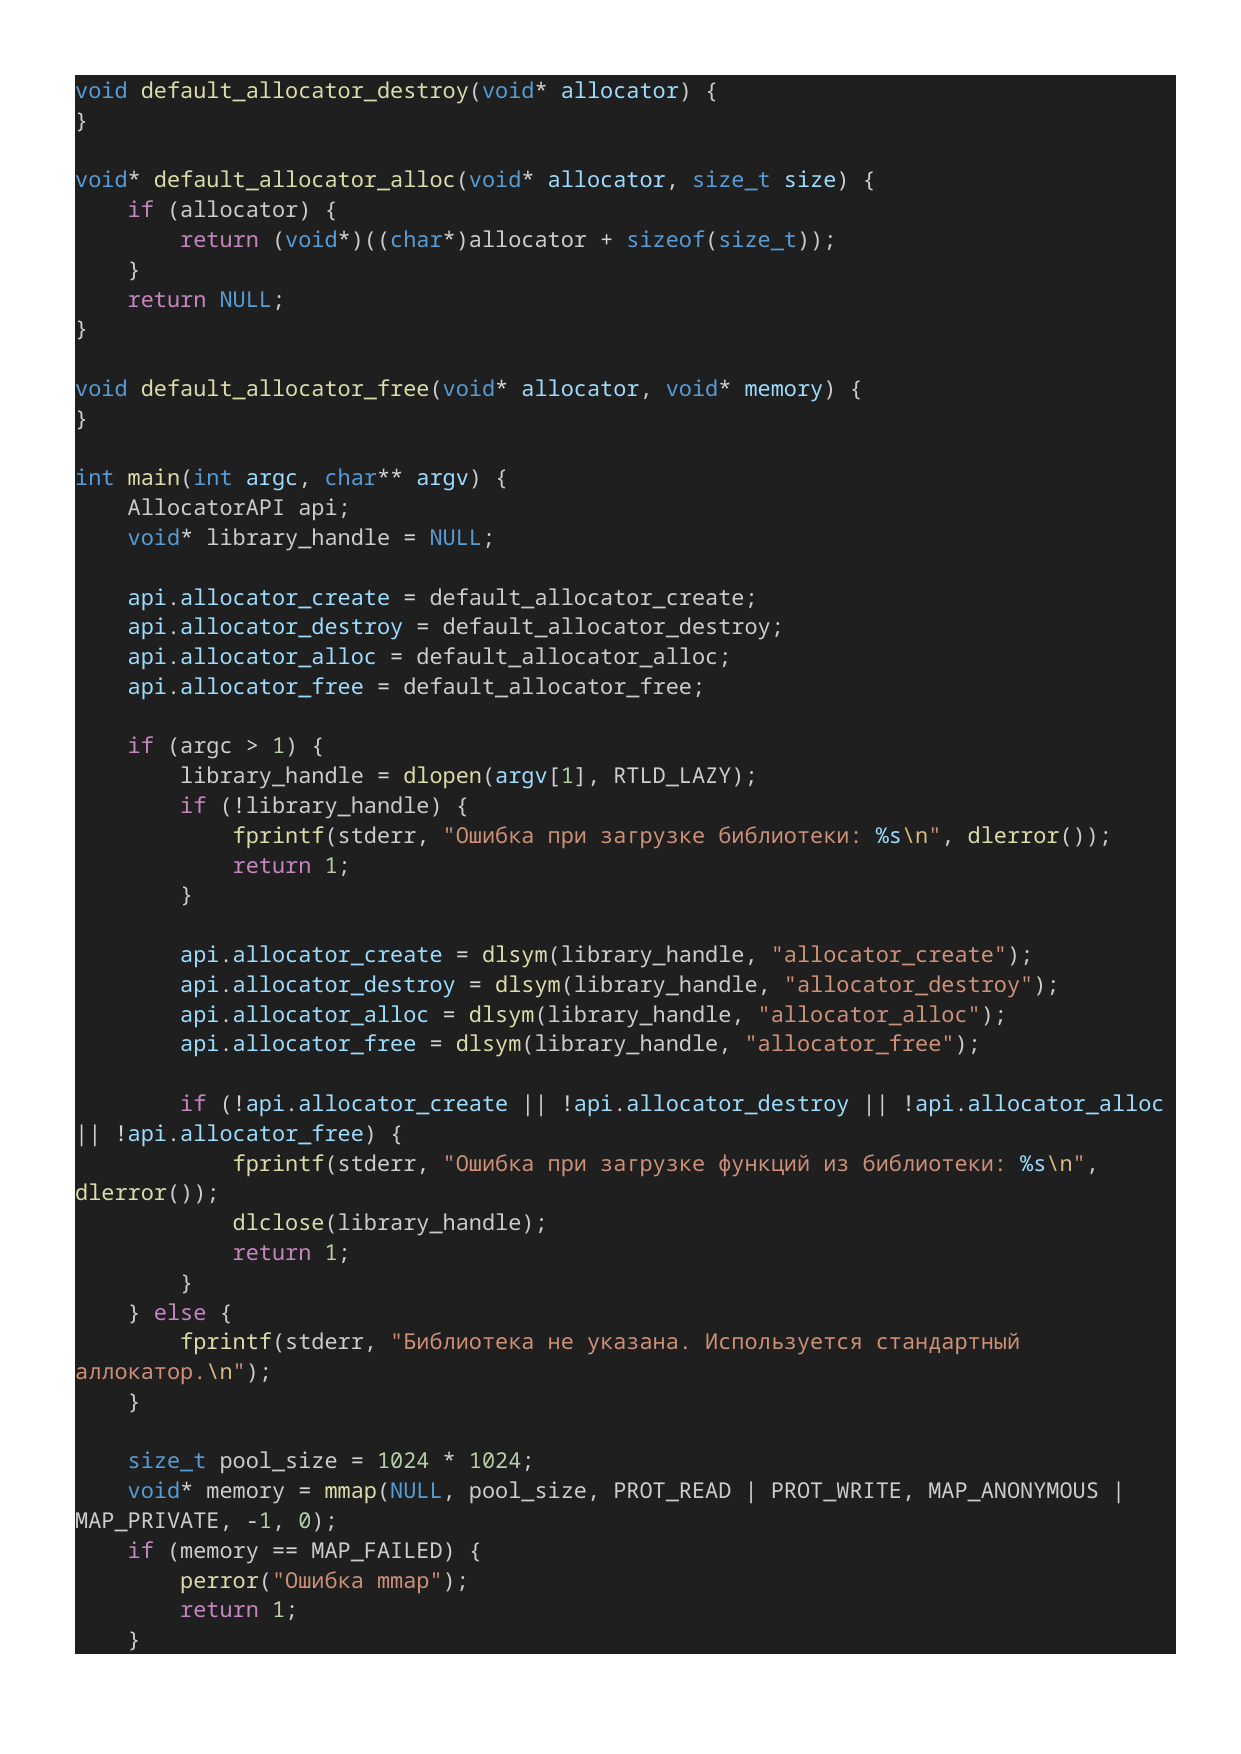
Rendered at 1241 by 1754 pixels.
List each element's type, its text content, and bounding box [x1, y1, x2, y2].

text } [75, 879, 1176, 909]
text return (void*)((char*)allocator + sizeof(size_t)); [75, 224, 1176, 254]
text fprintf(stderr, "Ошибка при загрузке функций из библиотеки: %s\n", dlerror()); [75, 1147, 1176, 1207]
text fprintf(stderr, "Ошибка при загрузке библиотеки: %s\n", dlerror()); [75, 820, 1176, 849]
text api.allocator_destroy = dlsym(library_handle, "allocator_destroy"); [75, 969, 1176, 998]
text } [75, 254, 1176, 283]
text api.allocator_free = default_allocator_free; [75, 671, 1176, 701]
text return 1; [75, 849, 1176, 879]
text size_t pool_size = 1024 * 1024; [75, 1445, 1176, 1475]
text AllocatorAPI api; [75, 492, 1176, 522]
text perror("Ошибка mmap"); [75, 1564, 1176, 1594]
text dlclose(library_handle); [75, 1207, 1176, 1237]
text api.allocator_create = default_allocator_create; [75, 581, 1176, 611]
text } [75, 1624, 1176, 1654]
text if (!api.allocator_create || !api.allocator_destroy || !api.allocator_alloc || !api.allocator_free) { [75, 1088, 1176, 1147]
text } [75, 105, 1176, 134]
text return NULL; [75, 283, 1176, 313]
text void* library_handle = NULL; [75, 522, 1176, 552]
text return 1; [75, 1594, 1176, 1624]
text api.allocator_create = dlsym(library_handle, "allocator_create"); [75, 939, 1176, 969]
text } [75, 1386, 1176, 1416]
text void default_allocator_free(void* allocator, void* memory) { [75, 373, 1176, 403]
text if (allocator) { [75, 194, 1176, 224]
text } [75, 403, 1176, 432]
text return 1; [75, 1237, 1176, 1267]
text if (memory == MAP_FAILED) { [75, 1535, 1176, 1564]
text api.allocator_destroy = default_allocator_destroy; [75, 611, 1176, 641]
text void default_allocator_destroy(void* allocator) { [75, 75, 1176, 105]
text library_handle = dlopen(argv[1], RTLD_LAZY); [75, 760, 1176, 790]
text if (!library_handle) { [75, 790, 1176, 820]
text api.allocator_alloc = default_allocator_alloc; [75, 641, 1176, 671]
text api.allocator_free = dlsym(library_handle, "allocator_free"); [75, 1028, 1176, 1058]
text api.allocator_alloc = dlsym(library_handle, "allocator_alloc"); [75, 998, 1176, 1028]
text void* default_allocator_alloc(void* allocator, size_t size) { [75, 164, 1176, 194]
text } [75, 1267, 1176, 1296]
text fprintf(stderr, "Библиотека не указана. Используется стандартный аллокатор.\n"); [75, 1326, 1176, 1386]
text int main(int argc, char** argv) { [75, 462, 1176, 492]
text } else { [75, 1296, 1176, 1326]
text } [75, 313, 1176, 343]
text void* memory = mmap(NULL, pool_size, PROT_READ | PROT_WRITE, MAP_ANONYMOUS | MAP_PRIVATE, -1, 0); [75, 1475, 1176, 1535]
text if (argc > 1) { [75, 730, 1176, 760]
